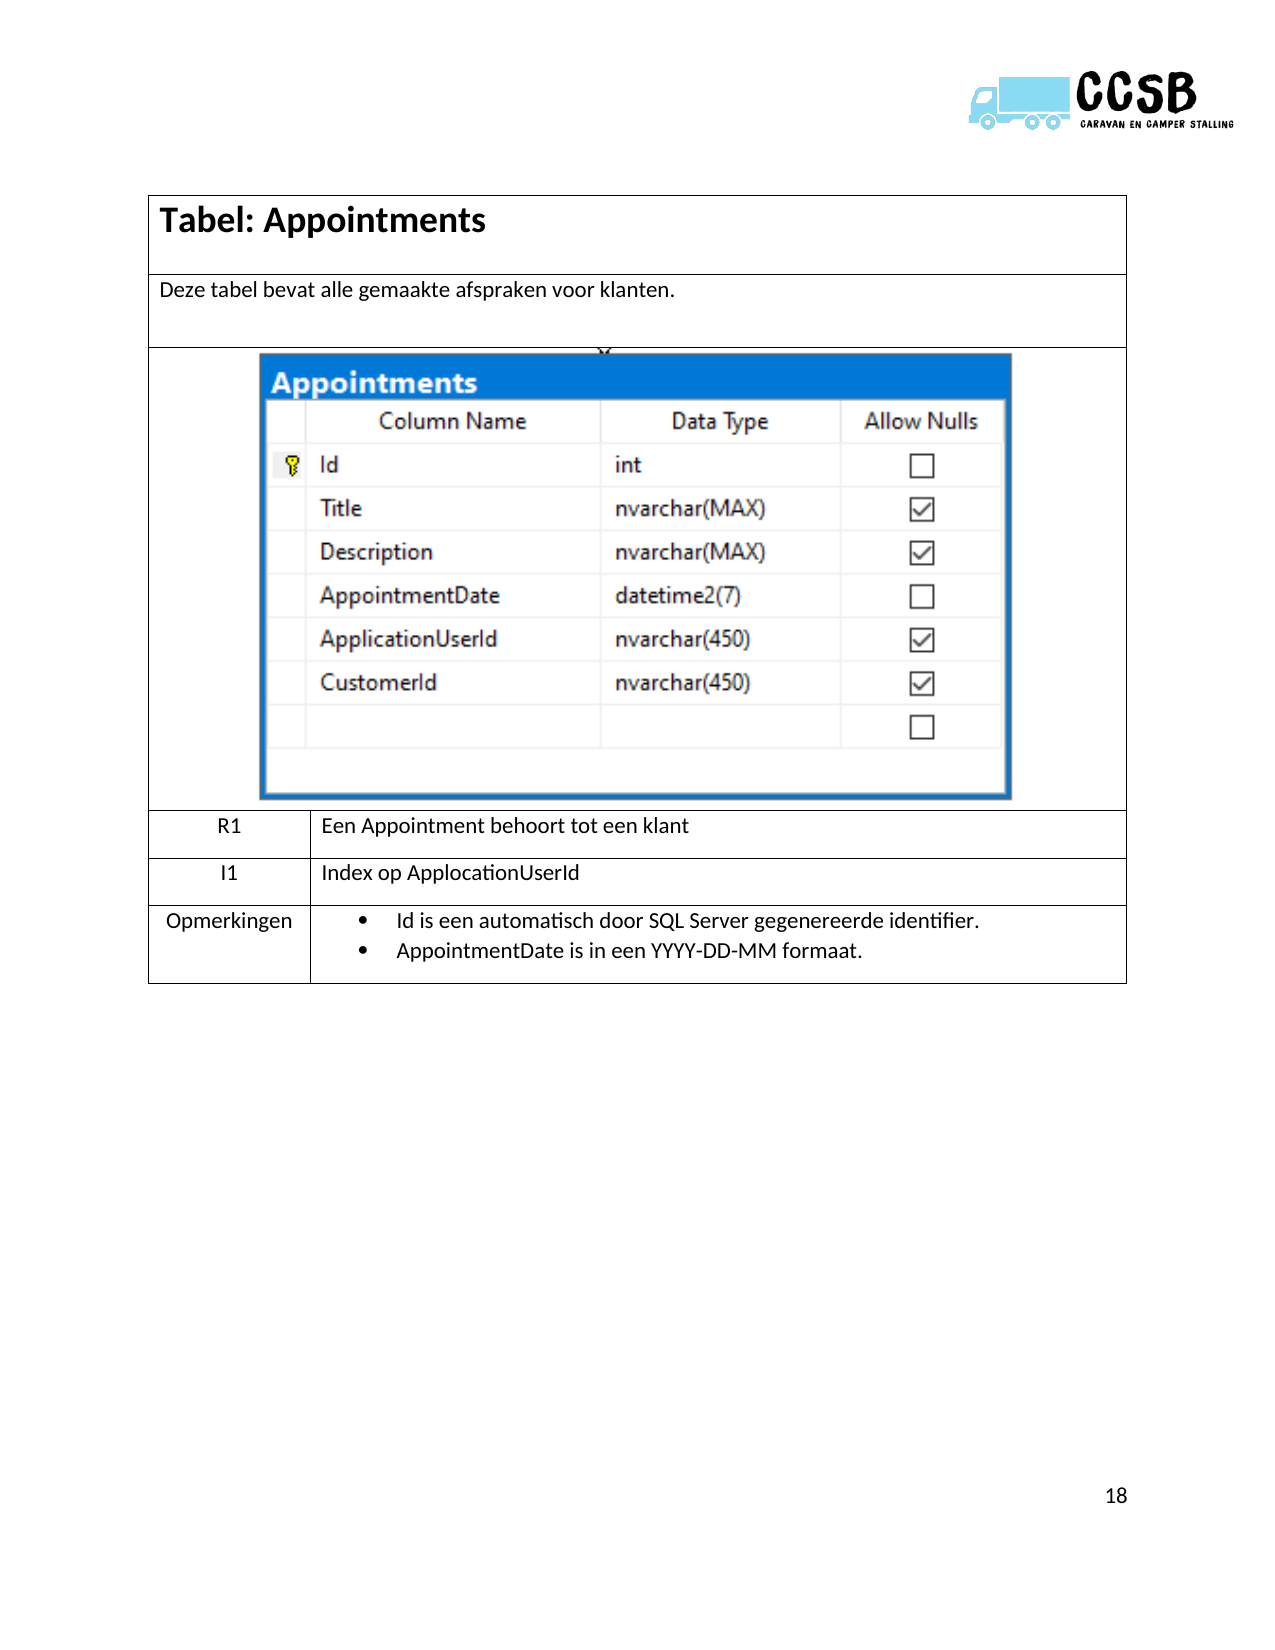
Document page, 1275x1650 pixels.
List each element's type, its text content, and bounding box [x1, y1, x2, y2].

table_header Tabel: Appointments [149, 196, 1126, 274]
table_cell Id is een automatisch door SQL Server gegenereerde identifier. AppointmentDate is in een YYYY-DD-MM formaat. [311, 906, 1126, 983]
picture [931, 40, 1262, 159]
table_cell R1 [149, 811, 310, 857]
table_cell Opmerkingen [149, 906, 310, 983]
table_cell Index op ApplocationUserId [311, 859, 1126, 905]
table_cell I1 [149, 859, 310, 905]
table_cell Deze tabel bevat alle gemaakte afspraken voor klanten. [149, 275, 1126, 347]
table_cell Een Appointment behoort tot een klant [311, 811, 1126, 857]
table_cell [149, 348, 1126, 810]
picture [256, 348, 1016, 808]
